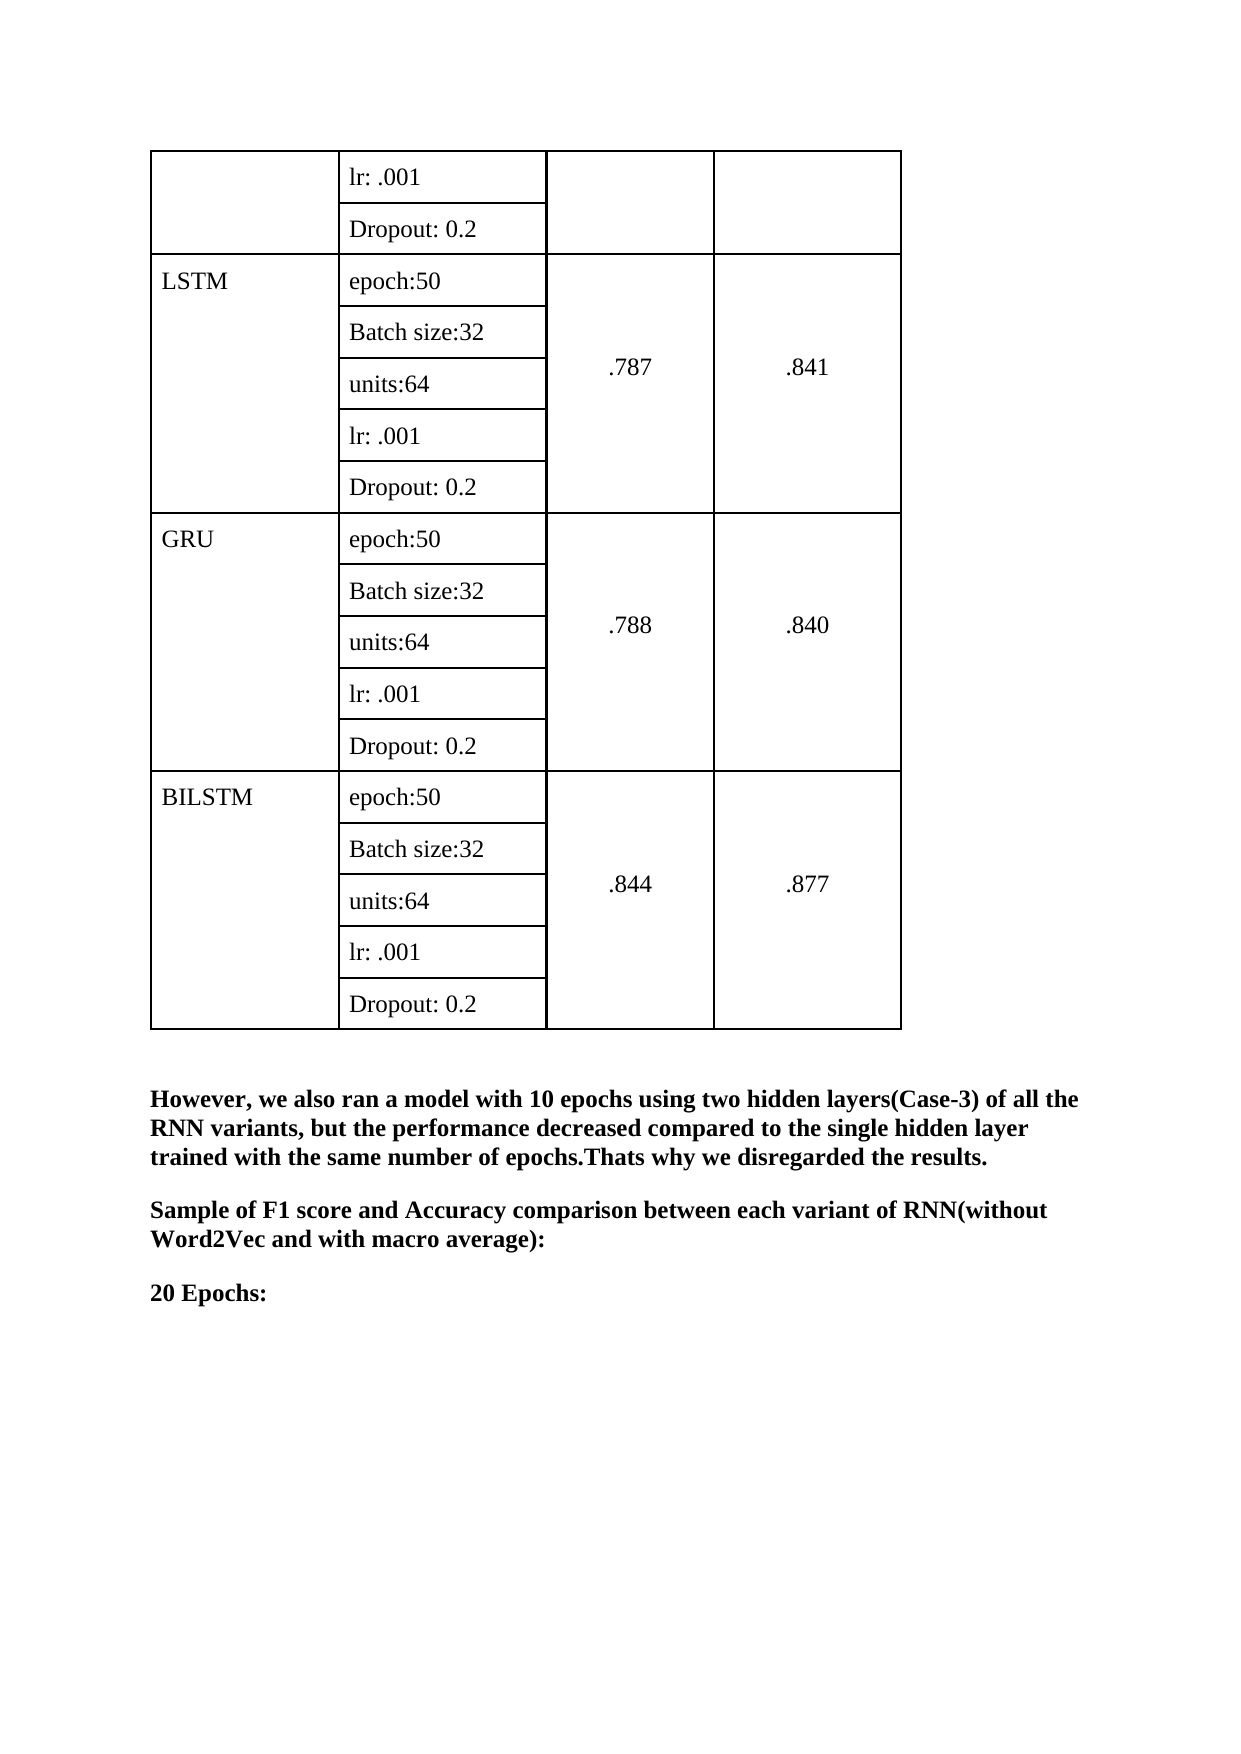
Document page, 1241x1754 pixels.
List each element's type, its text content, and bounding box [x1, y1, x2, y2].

table_cell .840 [715, 514, 900, 770]
table_cell epoch:50 [340, 514, 545, 563]
text Sample of F1 score and Accuracy comparison between each variant of RNN(without Word2Vec and with macro average): [150, 1195, 1090, 1253]
table_cell epoch:50 [340, 772, 545, 822]
table_cell Dropout: 0.2 [340, 979, 545, 1028]
table_cell .788 [548, 514, 713, 770]
table_cell units:64 [340, 875, 545, 925]
table_cell Batch size:32 [340, 307, 545, 357]
table_cell Dropout: 0.2 [340, 720, 545, 770]
table_cell .787 [548, 255, 713, 512]
table_cell BILSTM [152, 772, 338, 1028]
table_cell lr: .001 [340, 152, 545, 202]
text However, we also ran a model with 10 epochs using two hidden layers(Case-3) of all the RNN variants, but the performance decreased compared to the single hidden layer trained with the same number of epochs.Thats why we disregarded the results. [150, 1084, 1090, 1170]
table_cell Dropout: 0.2 [340, 204, 545, 253]
table_cell Dropout: 0.2 [340, 462, 545, 512]
table_cell .877 [715, 772, 900, 1028]
table_cell Batch size:32 [340, 565, 545, 615]
text 20 Epochs: [150, 1278, 1090, 1307]
table_cell units:64 [340, 617, 545, 667]
table_cell epoch:50 [340, 255, 545, 305]
table_cell lr: .001 [340, 410, 545, 460]
table_cell GRU [152, 514, 338, 770]
table_cell lr: .001 [340, 669, 545, 718]
table_cell Batch size:32 [340, 824, 545, 873]
table_cell .844 [548, 772, 713, 1028]
table_cell .841 [715, 255, 900, 512]
table_cell units:64 [340, 359, 545, 408]
table_cell lr: .001 [340, 927, 545, 977]
table_cell LSTM [152, 255, 338, 512]
